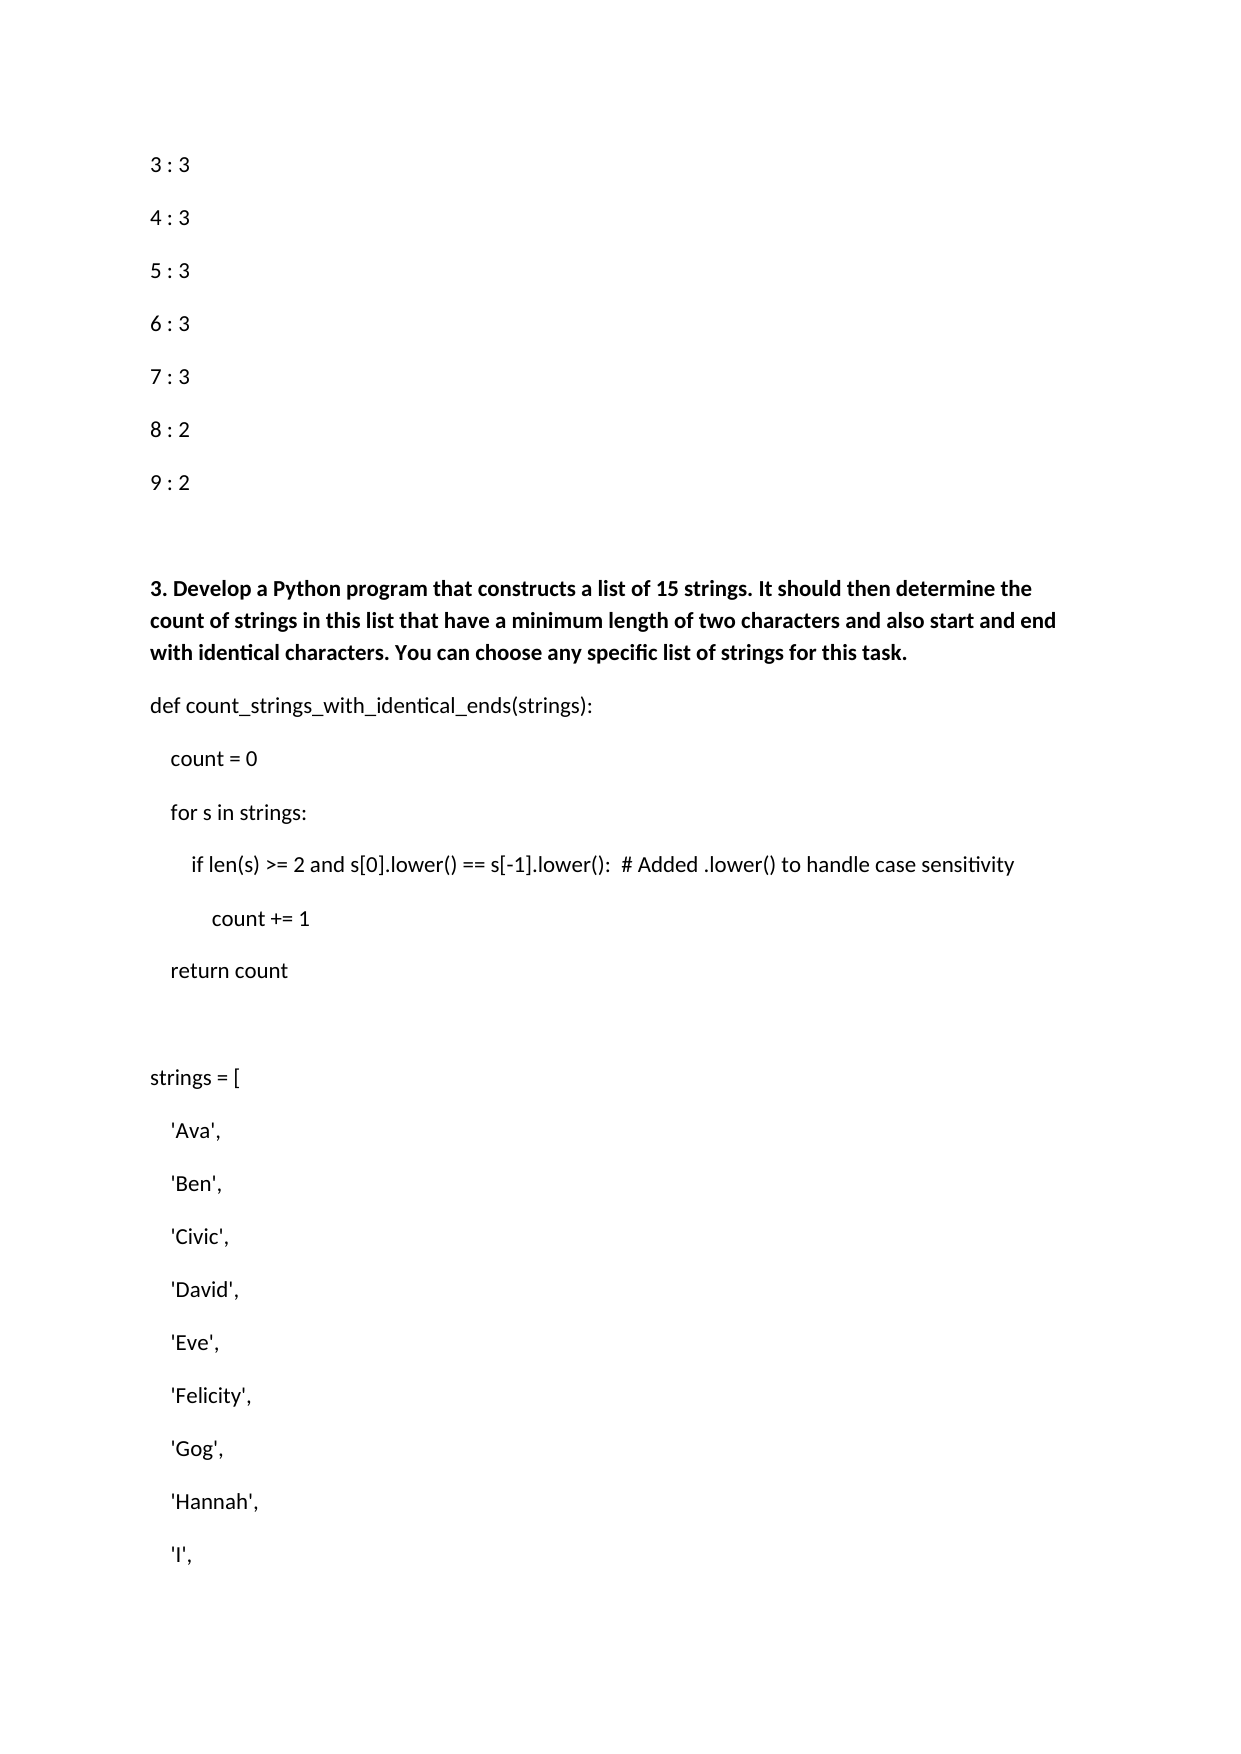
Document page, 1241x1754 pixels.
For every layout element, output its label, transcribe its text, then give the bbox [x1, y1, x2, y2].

text count += 1 [150, 904, 1090, 932]
text 'Hannah', [150, 1487, 1090, 1515]
text if len(s) >= 2 and s[0].lower() == s[-1].lower(): # Added .lower() to handle case sensitivity [150, 851, 1090, 879]
text 5 : 3 [150, 256, 1090, 284]
text 'Eve', [150, 1328, 1090, 1356]
text 'I', [150, 1540, 1090, 1568]
text def count_strings_with_identical_ends(strings): [150, 692, 1090, 719]
text 'Gog', [150, 1434, 1090, 1462]
text for s in strings: [150, 798, 1090, 826]
text 4 : 3 [150, 203, 1090, 231]
text 'David', [150, 1275, 1090, 1303]
text 3 : 3 [150, 150, 1090, 178]
text return count [150, 957, 1090, 985]
text 'Ben', [150, 1169, 1090, 1197]
text 7 : 3 [150, 362, 1090, 390]
text 'Civic', [150, 1222, 1090, 1250]
text 'Felicity', [150, 1381, 1090, 1409]
text strings = [ [150, 1063, 1090, 1091]
text 8 : 2 [150, 415, 1090, 443]
text count = 0 [150, 744, 1090, 773]
text 6 : 3 [150, 309, 1090, 337]
text 9 : 2 [150, 468, 1090, 496]
text 'Ava', [150, 1116, 1090, 1144]
text 3. Develop a Python program that constructs a list of 15 strings. It should then determine the count of strings in this list that have a minimum length of two characters and also start and end with identical characters. You can choose any specific list of strings for this task. [150, 574, 1090, 667]
